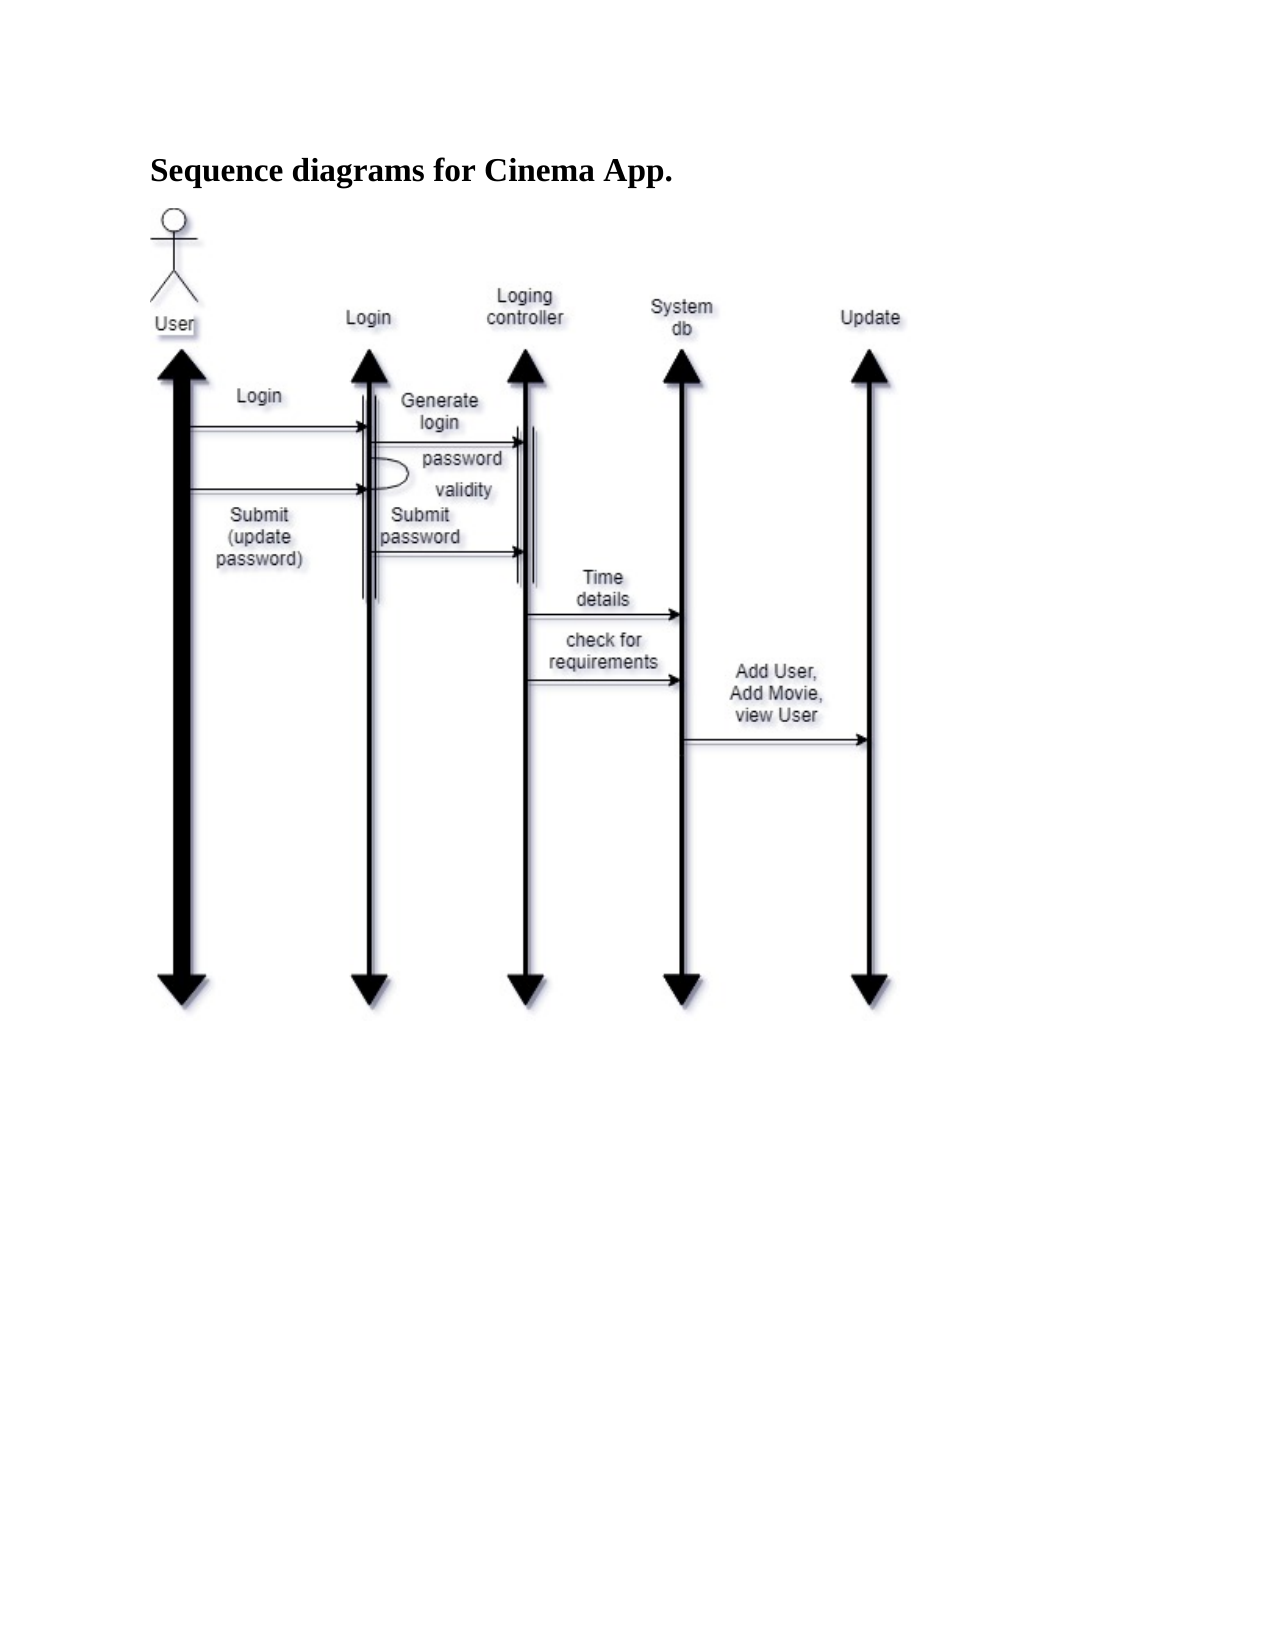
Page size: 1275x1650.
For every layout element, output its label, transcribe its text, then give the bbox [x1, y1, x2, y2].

text Sequence diagrams for Cinema App. [150, 150, 1125, 188]
picture [150, 208, 911, 1021]
